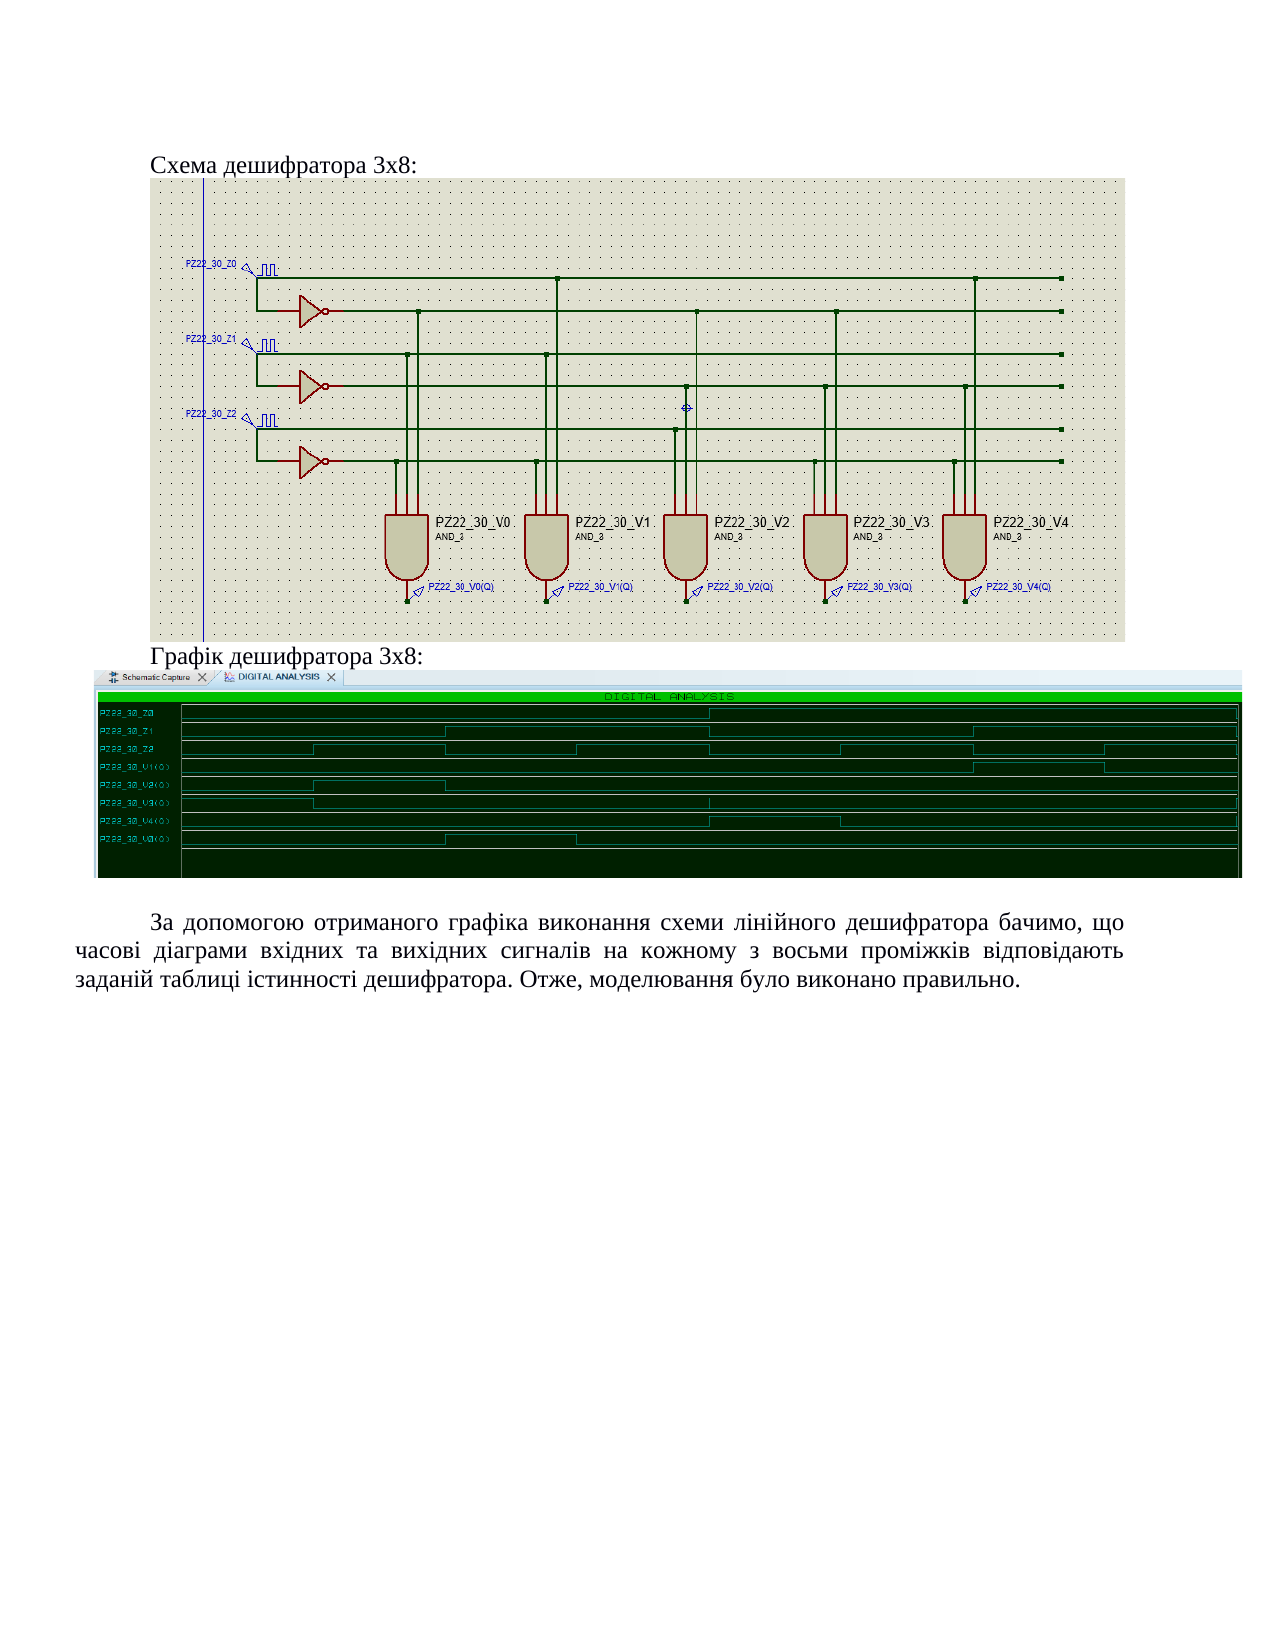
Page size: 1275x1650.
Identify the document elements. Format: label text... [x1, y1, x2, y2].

text Графік дешифратора 3х8: [150, 642, 1125, 670]
picture [93, 670, 1243, 878]
text Схема дешифратора 3x8: [150, 150, 1125, 178]
picture [150, 178, 1125, 642]
text За допомогою отриманого графіка виконання схеми лінійного дешифратора бачимо, що часові діаграми вхідних та вихідних сигналів на кожному з восьми проміжків відповідають заданій таблиці істинності дешифратора. Отже, моделювання було виконано правильно. [75, 907, 1125, 993]
